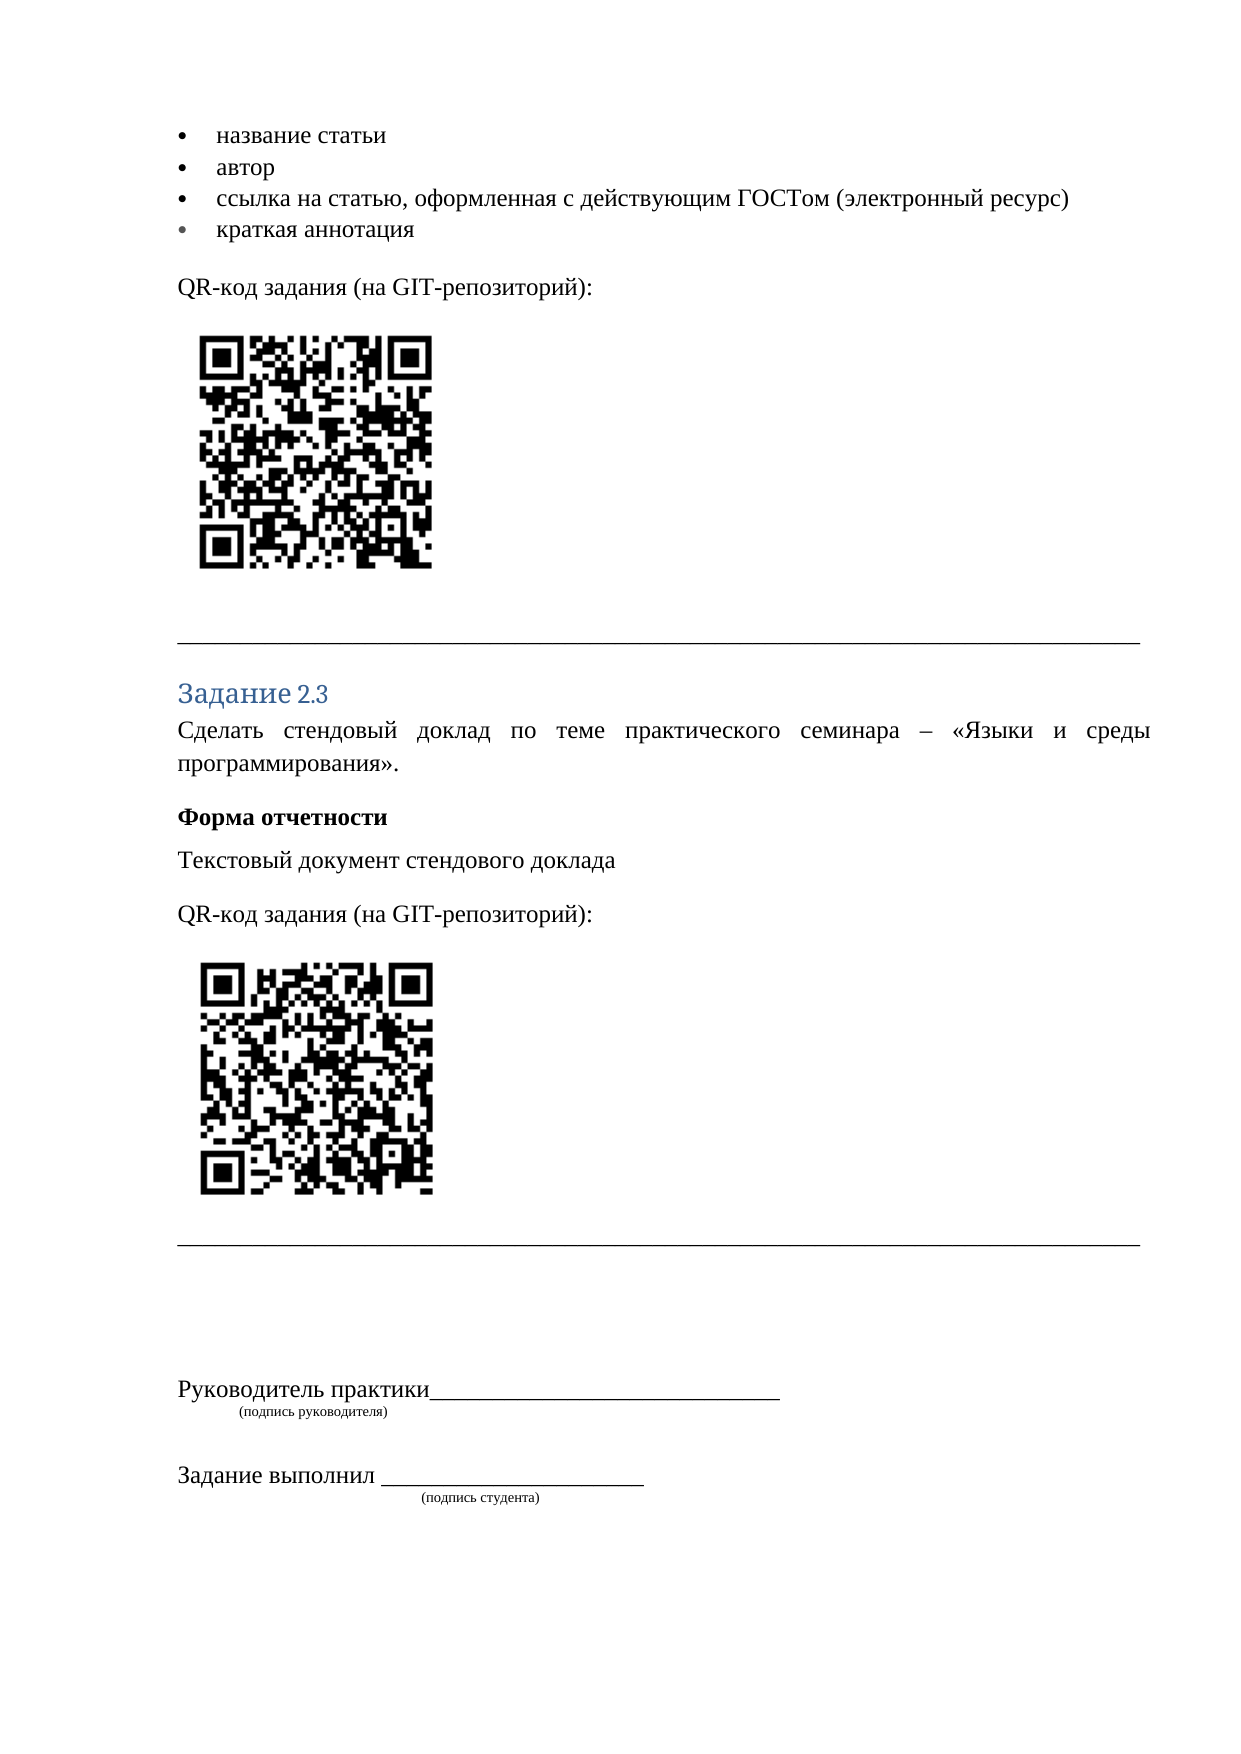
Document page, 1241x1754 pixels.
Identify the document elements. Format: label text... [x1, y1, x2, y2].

subtitle Задание 2.3 [177, 679, 1152, 711]
picture [175, 312, 457, 594]
list краткая аннотация [179, 212, 1152, 243]
list ссылка на статью, оформленная с действующим ГОСТом (электронный ресурс) [179, 181, 1152, 212]
picture [176, 938, 458, 1220]
text Сделать стендовый доклад по теме практического семинара – «Языки и среды программирования». [177, 715, 1152, 777]
text (подпись руководителя) [177, 1402, 1152, 1431]
text Задание выполнил _____________________ [177, 1460, 1152, 1489]
text Форма отчетности [177, 802, 1152, 831]
text QR-код задания (на GIT-репозиторий): [177, 899, 1152, 928]
list автор [179, 149, 1152, 181]
list название статьи [179, 118, 1152, 149]
text Текстовый документ стендового доклада [177, 845, 1152, 874]
text Руководитель практики____________________________ [177, 1374, 1152, 1402]
text _____________________________________________________________________________ [177, 585, 1152, 647]
text _____________________________________________________________________________ [177, 1214, 1152, 1249]
text QR-код задания (на GIT-репозиторий): [177, 272, 1152, 301]
text (подпись студента) [177, 1489, 1152, 1517]
